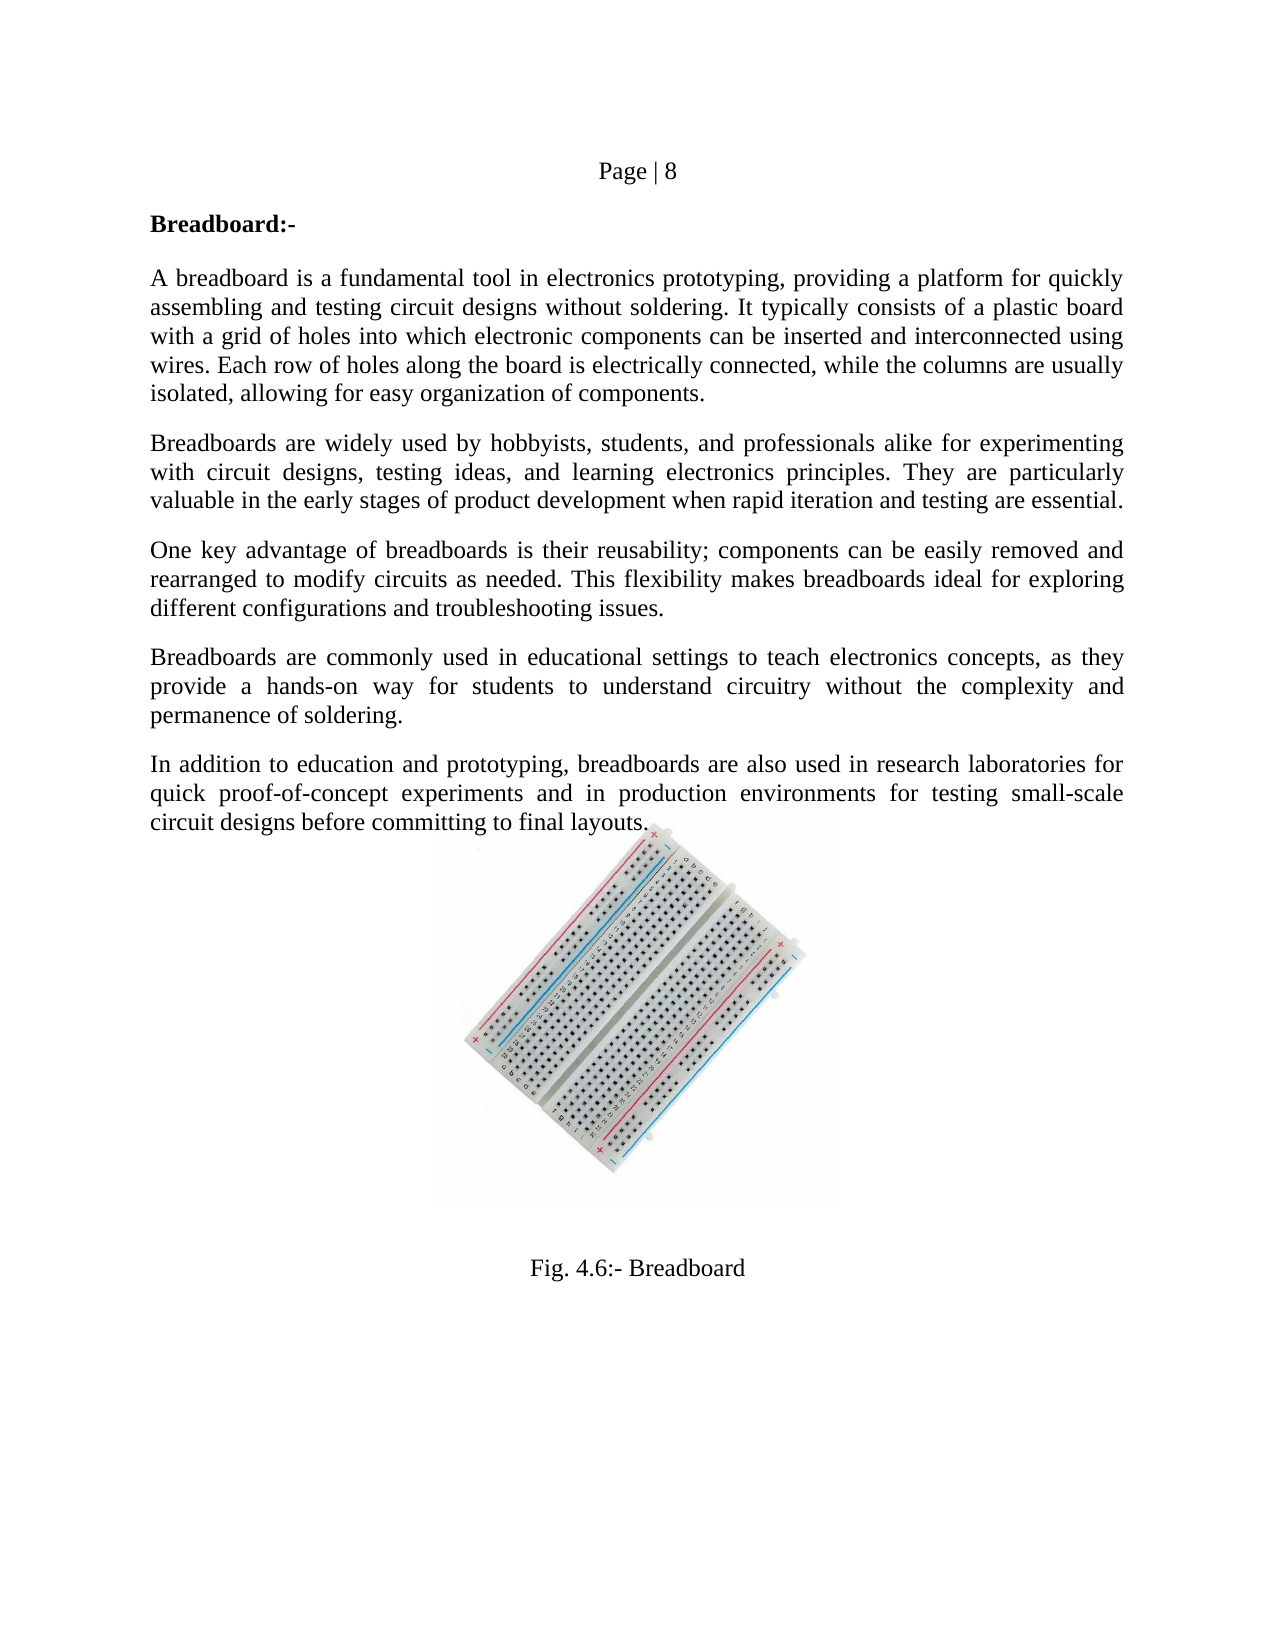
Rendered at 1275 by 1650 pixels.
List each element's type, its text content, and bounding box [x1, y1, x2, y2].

text Fig. 4.6:- Breadboard [150, 1253, 1125, 1282]
text In addition to education and prototyping, breadboards are also used in research laboratories for quick proof-of-concept experiments and in production environments for testing small-scale circuit designs before committing to final layouts. [150, 749, 1125, 836]
text Page | 8 [150, 156, 1125, 184]
text A breadboard is a fundamental tool in electronics prototyping, providing a platform for quickly assembling and testing circuit designs without soldering. It typically consists of a plastic board with a grid of holes into which electronic components can be inserted and interconnected using wires. Each row of holes along the board is electrically connected, while the columns are usually isolated, allowing for easy organization of components. [150, 263, 1125, 407]
text Breadboards are widely used by hobbyists, students, and professionals alike for experimenting with circuit designs, testing ideas, and learning electronics principles. They are particularly valuable in the early stages of product development when rapid iteration and testing are essential. [150, 428, 1125, 514]
text Breadboard:- [150, 209, 1125, 238]
text Breadboards are commonly used in educational settings to teach electronics concepts, as they provide a hands-on way for students to understand circuitry without the complexity and permanence of soldering. [150, 642, 1125, 728]
picture [432, 836, 841, 1201]
text One key advantage of breadboards is their reusability; components can be easily removed and rearranged to modify circuits as needed. This flexibility makes breadboards ideal for exploring different configurations and troubleshooting issues. [150, 535, 1125, 621]
